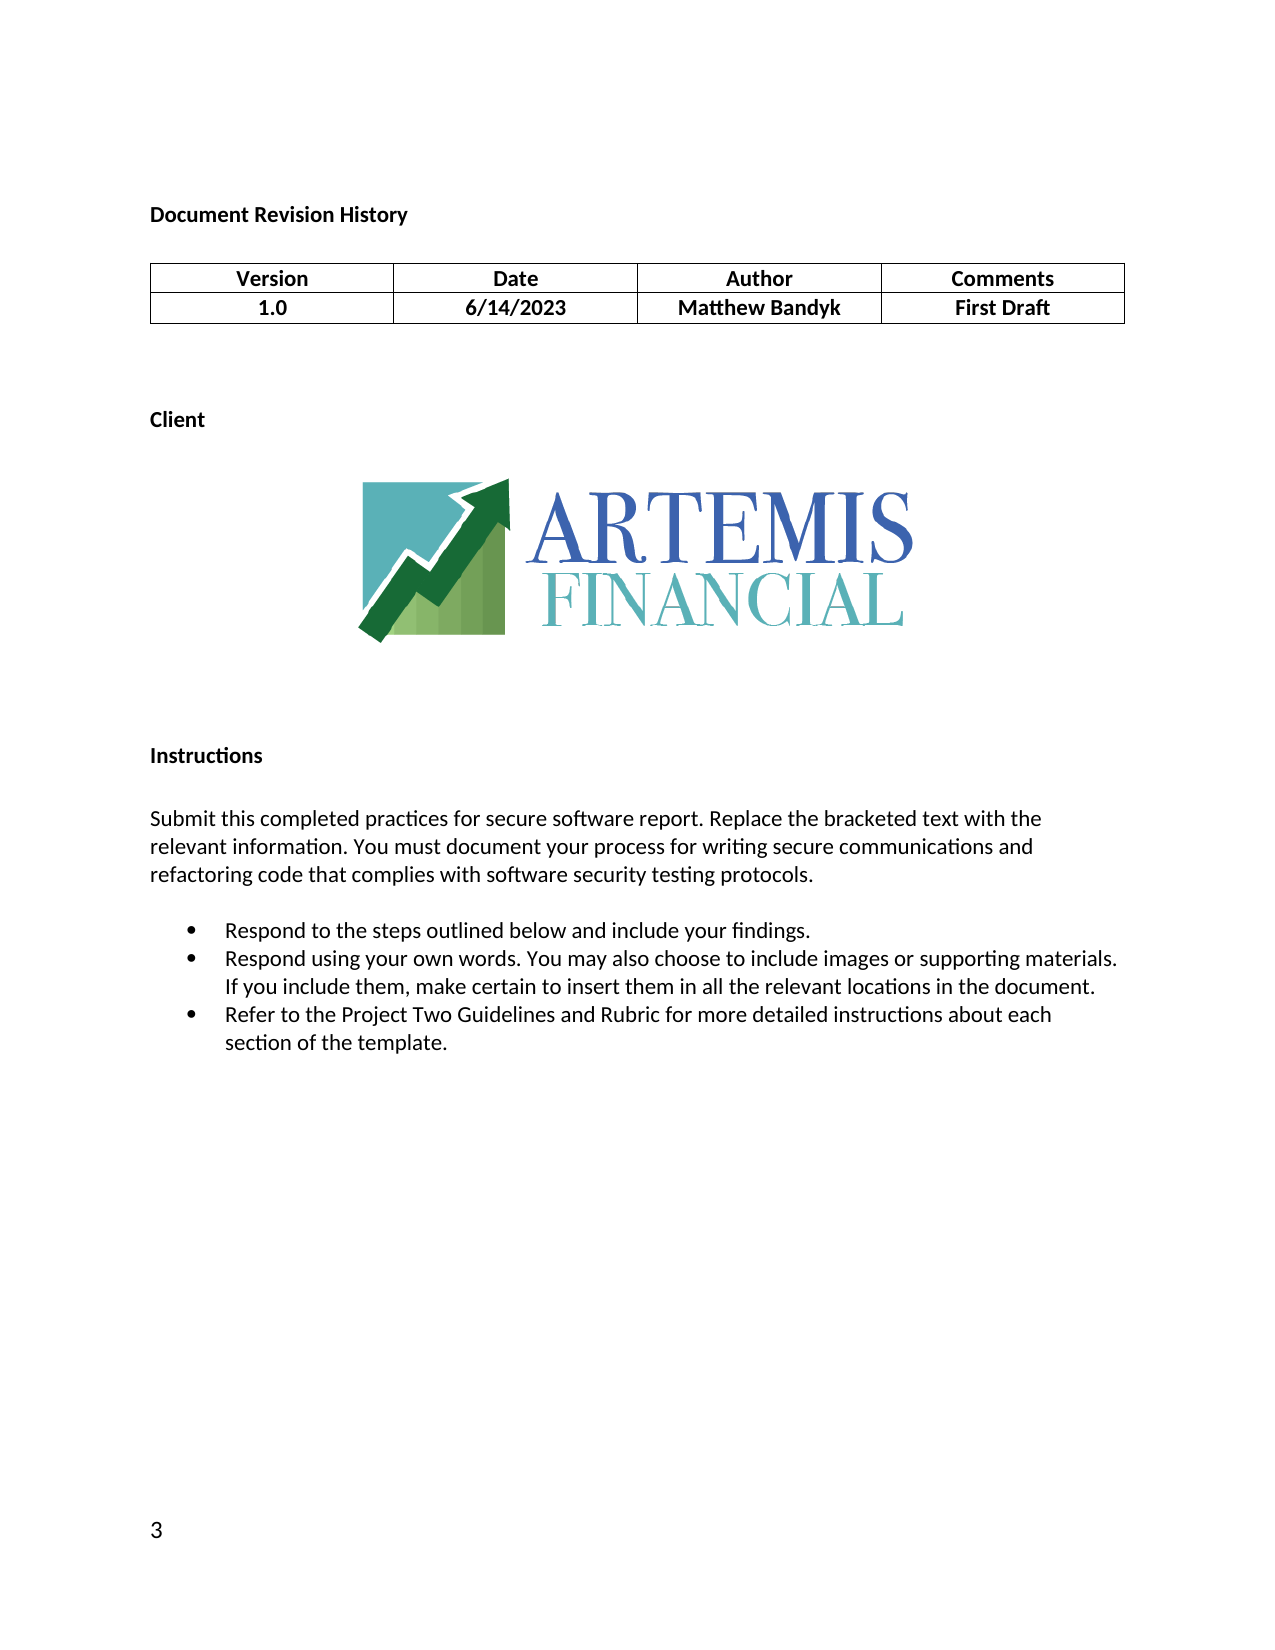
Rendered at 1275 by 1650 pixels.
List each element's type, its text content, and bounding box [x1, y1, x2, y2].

list Refer to the Project Two Guidelines and Rubric for more detailed instructions about each section of the template. [187, 1000, 1125, 1056]
subtitle Document Revision History [150, 200, 1125, 228]
picture [346, 465, 929, 664]
table_header Comments [882, 264, 1124, 292]
table_cell 1.0 [151, 293, 393, 323]
subtitle Client [150, 405, 1125, 433]
list Respond using your own words. You may also choose to include images or supporting materials. If you include them, make certain to insert them in all the relevant locations in the document. [187, 944, 1125, 1000]
table_cell First Draft [882, 293, 1124, 323]
table_header Version [151, 264, 393, 292]
table_header Author [638, 264, 881, 292]
table_cell Matthew Bandyk [638, 293, 881, 323]
table_header Date [394, 264, 637, 292]
table_cell 6/14/2023 [394, 293, 637, 323]
text Submit this completed practices for secure software report. Replace the bracketed text with the relevant information. You must document your process for writing secure communications and refactoring code that complies with software security testing protocols. [150, 804, 1125, 888]
subtitle Instructions [150, 742, 1125, 769]
list Respond to the steps outlined below and include your findings. [187, 916, 1125, 944]
